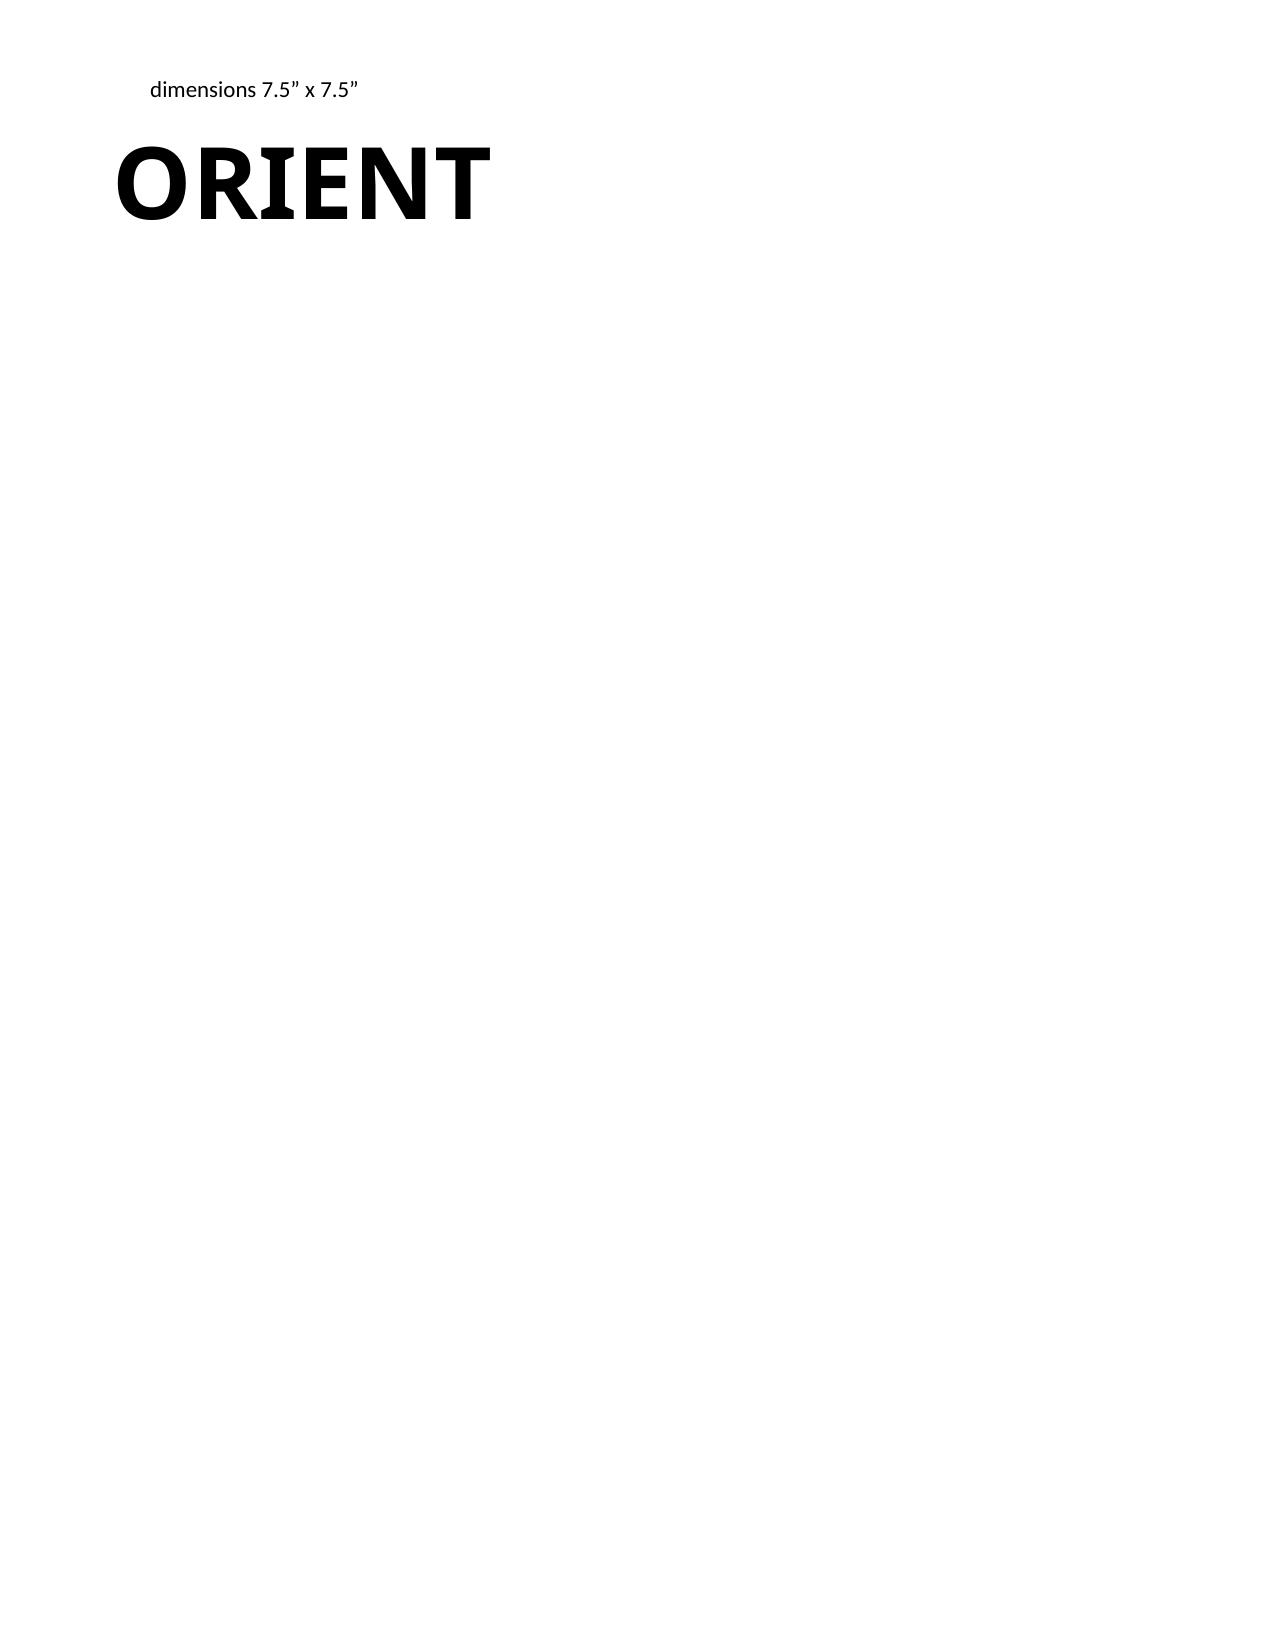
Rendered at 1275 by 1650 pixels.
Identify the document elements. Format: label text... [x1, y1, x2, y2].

text ORIENT [112, 112, 1125, 249]
